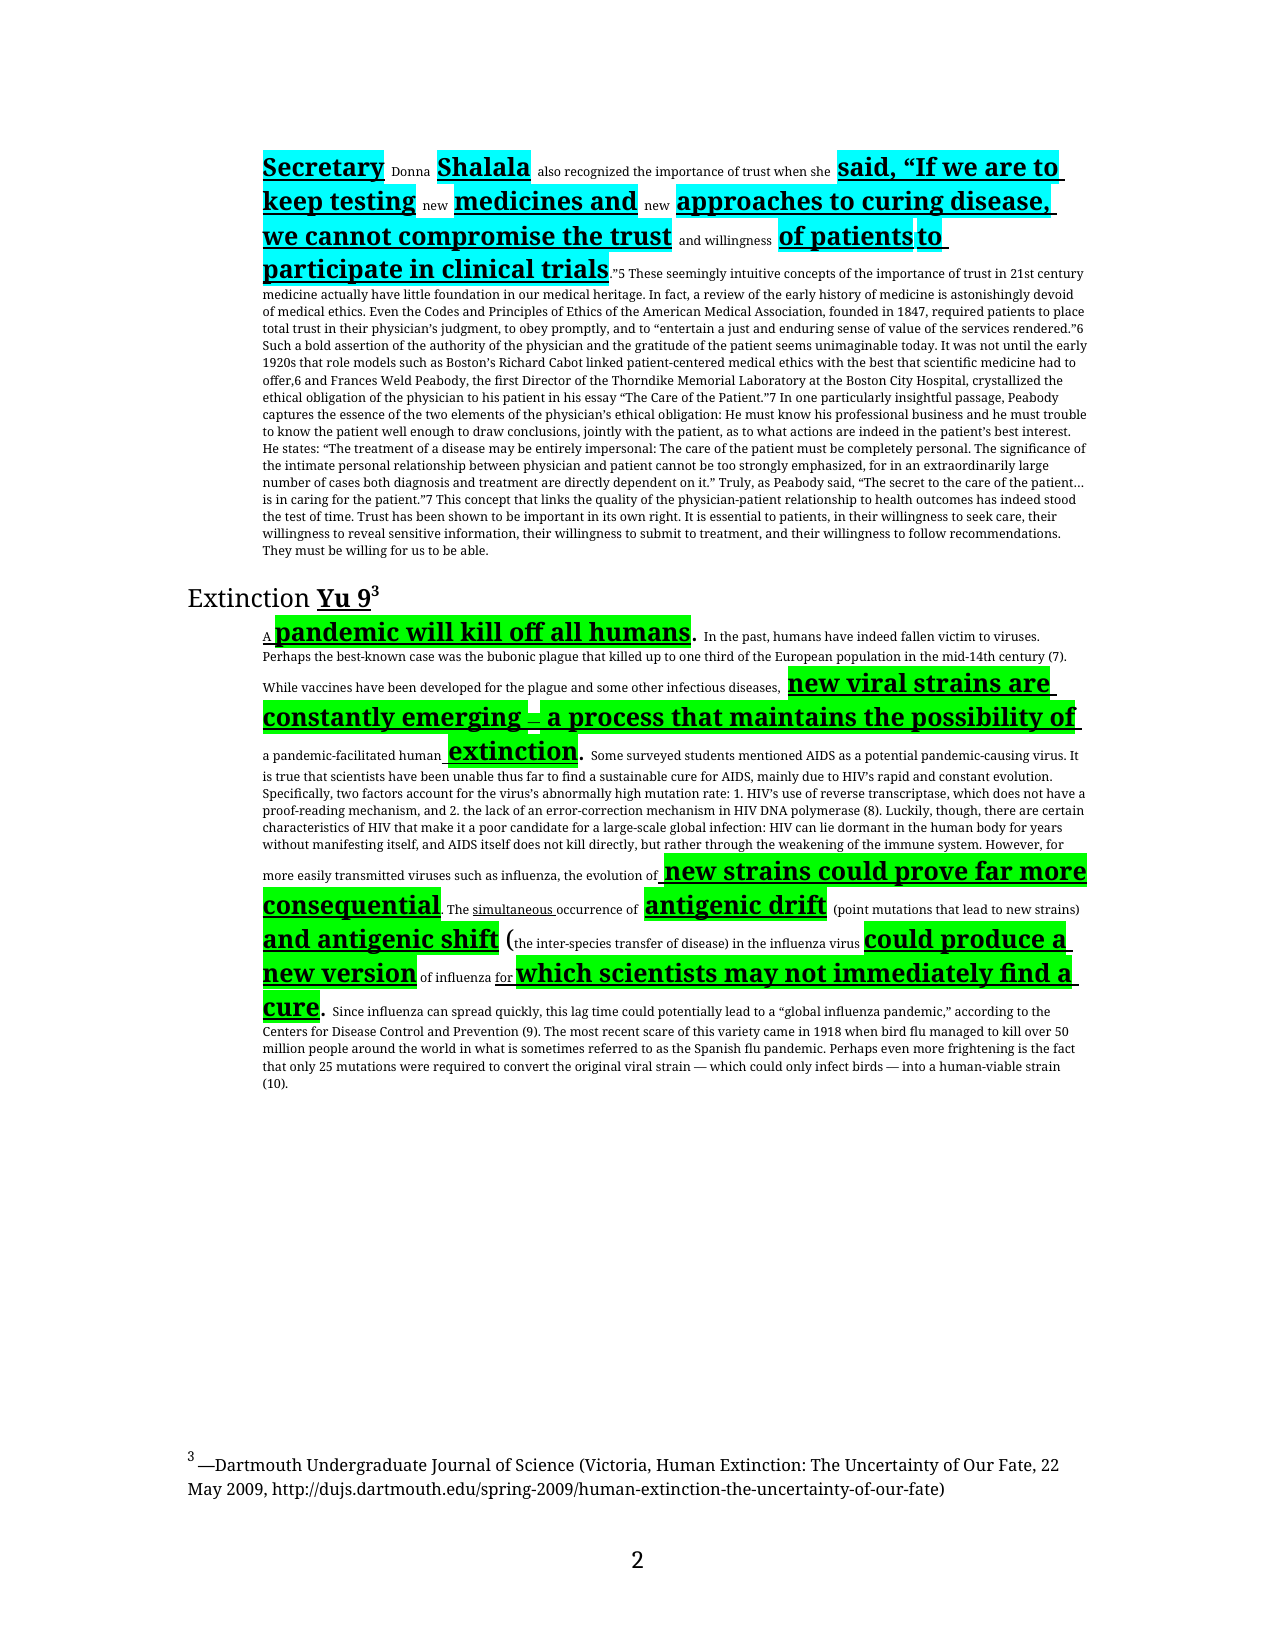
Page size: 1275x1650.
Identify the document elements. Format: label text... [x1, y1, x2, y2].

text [262, 150, 1087, 559]
subtitle Extinction Yu 9 [187, 580, 1087, 614]
text A pandemic will kill off all humans. In the past, humans have indeed fallen victim to viruses. Perhaps the best-known case was the bubonic plague that killed up to one third of the European population in the mid-14th century (7). While vaccines have been developed for the plague and some other infectious diseases, new viral strains are constantly emerging — a process that maintains the possibility of a pandemic-facilitated human extinction. Some surveyed students mentioned AIDS as a potential pandemic-causing virus. It is true that scientists have been unable thus far to find a sustainable cure for AIDS, mainly due to HIV’s rapid and constant evolution. Specifically, two factors account for the virus’s abnormally high mutation rate: 1. HIV’s use of reverse transcriptase, which does not have a proof-reading mechanism, and 2. the lack of an error-correction mechanism in HIV DNA polymerase (8). Luckily, though, there are certain characteristics of HIV that make it a poor candidate for a large-scale global infection: HIV can lie dormant in the human body for years without manifesting itself, and AIDS itself does not kill directly, but rather through the weakening of the immune system. However, for more easily transmitted viruses such as influenza, the evolution of new strains could prove far more consequential. The simultaneous occurrence of antigenic drift (point mutations that lead to new strains) and antigenic shift (the inter-species transfer of disease) in the influenza virus could produce a new version of influenza for which scientists may not immediately find a cure. Since influenza can spread quickly, this lag time could potentially lead to a “global influenza pandemic,” according to the Centers for Disease Control and Prevention (9). The most recent scare of this variety came in 1918 when bird flu managed to kill over 50 million people around the world in what is sometimes referred to as the Spanish flu pandemic. Perhaps even more frightening is the fact that only 25 mutations were required to convert the original viral strain — which could only infect birds — into a human-viable strain (10). [262, 614, 1087, 1092]
